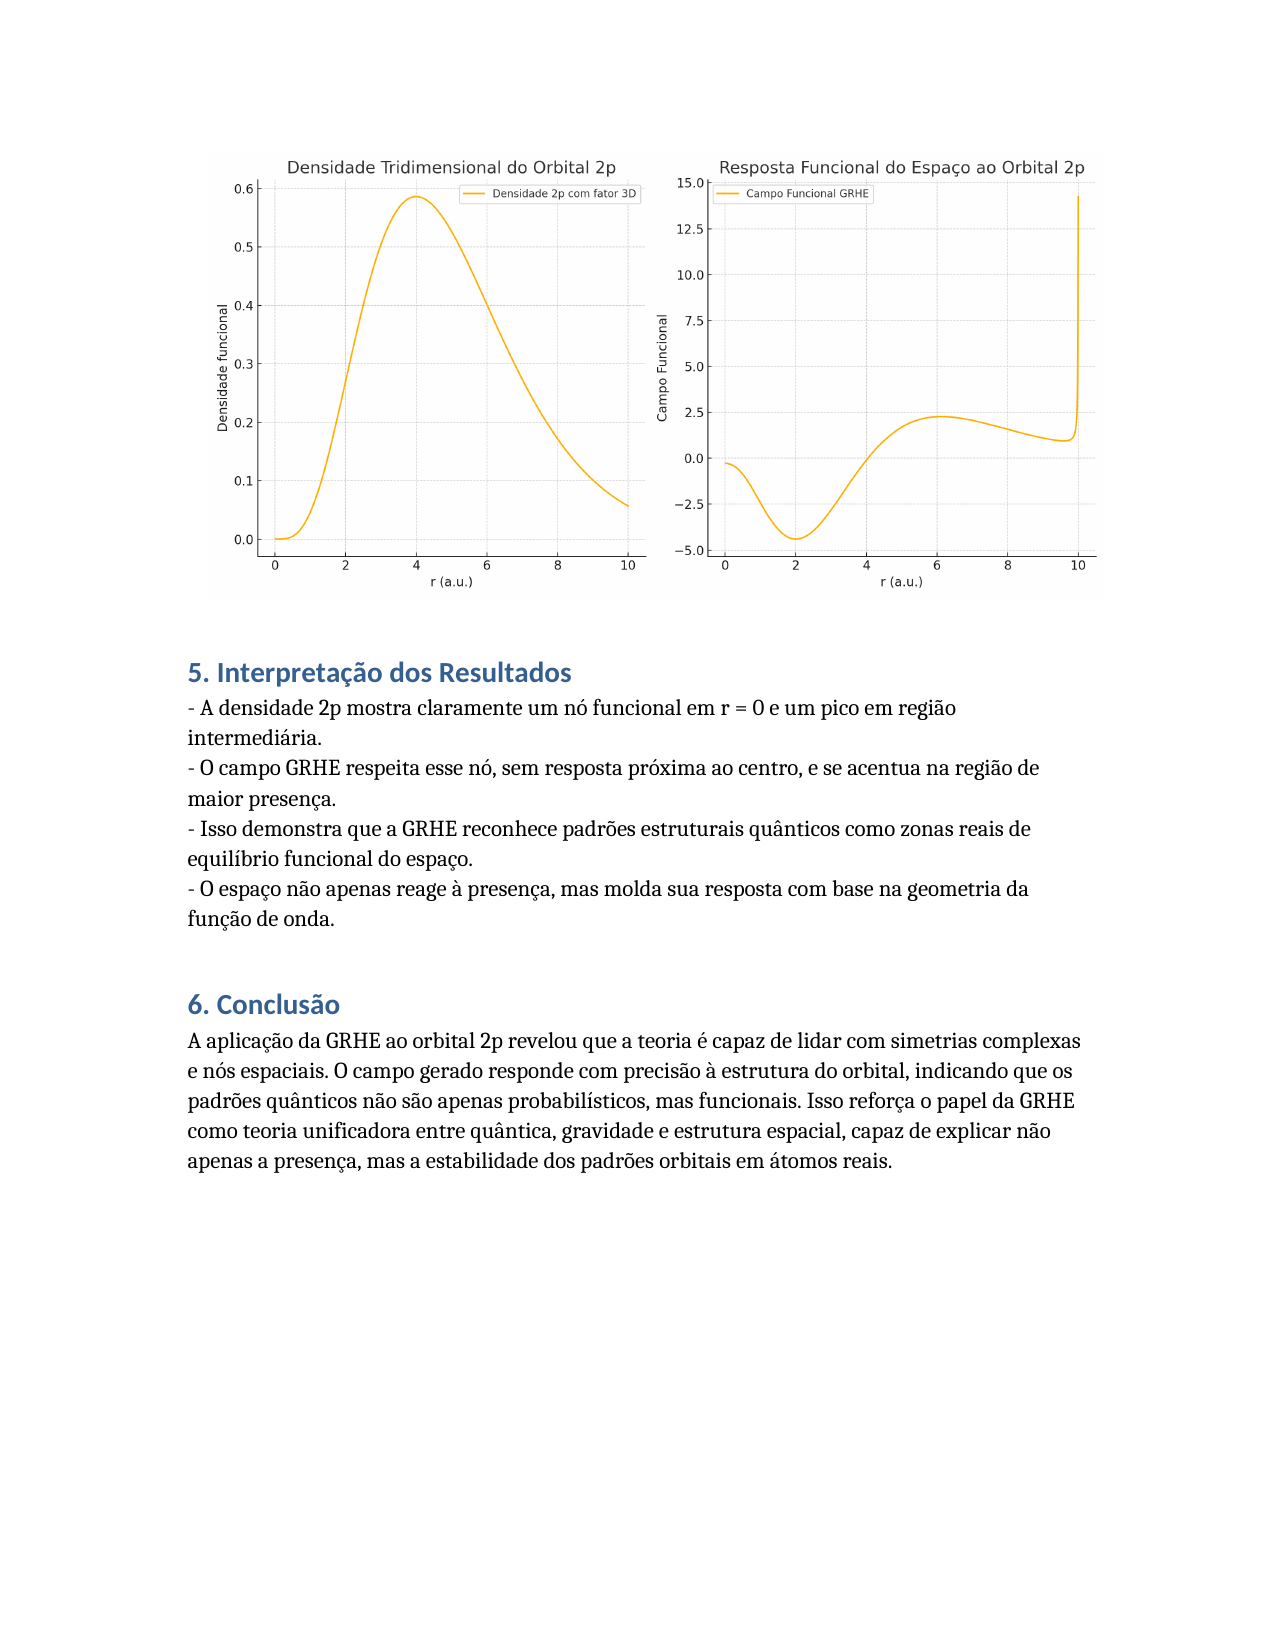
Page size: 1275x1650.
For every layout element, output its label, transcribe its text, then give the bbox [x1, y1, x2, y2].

subtitle 5. Interpretação dos Resultados [187, 654, 1087, 689]
text - A densidade 2p mostra claramente um nó funcional em r = 0 e um pico em região intermediária. - O campo GRHE respeita esse nó, sem resposta próxima ao centro, e se acentua na região de maior presença. - Isso demonstra que a GRHE reconhece padrões estruturais quânticos como zonas reais de equilíbrio funcional do espaço. - O espaço não apenas reage à presença, mas molda sua resposta com base na geometria da função de onda. [187, 695, 1087, 933]
picture [206, 150, 1107, 600]
text A aplicação da GRHE ao orbital 2p revelou que a teoria é capaz de lidar com simetrias complexas e nós espaciais. O campo gerado responde com precisão à estrutura do orbital, indicando que os padrões quânticos não são apenas probabilísticos, mas funcionais. Isso reforça o papel da GRHE como teoria unificadora entre quântica, gravidade e estrutura espacial, capaz de explicar não apenas a presença, mas a estabilidade dos padrões orbitais em átomos reais. [187, 1027, 1087, 1174]
subtitle 6. Conclusão [187, 986, 1087, 1022]
